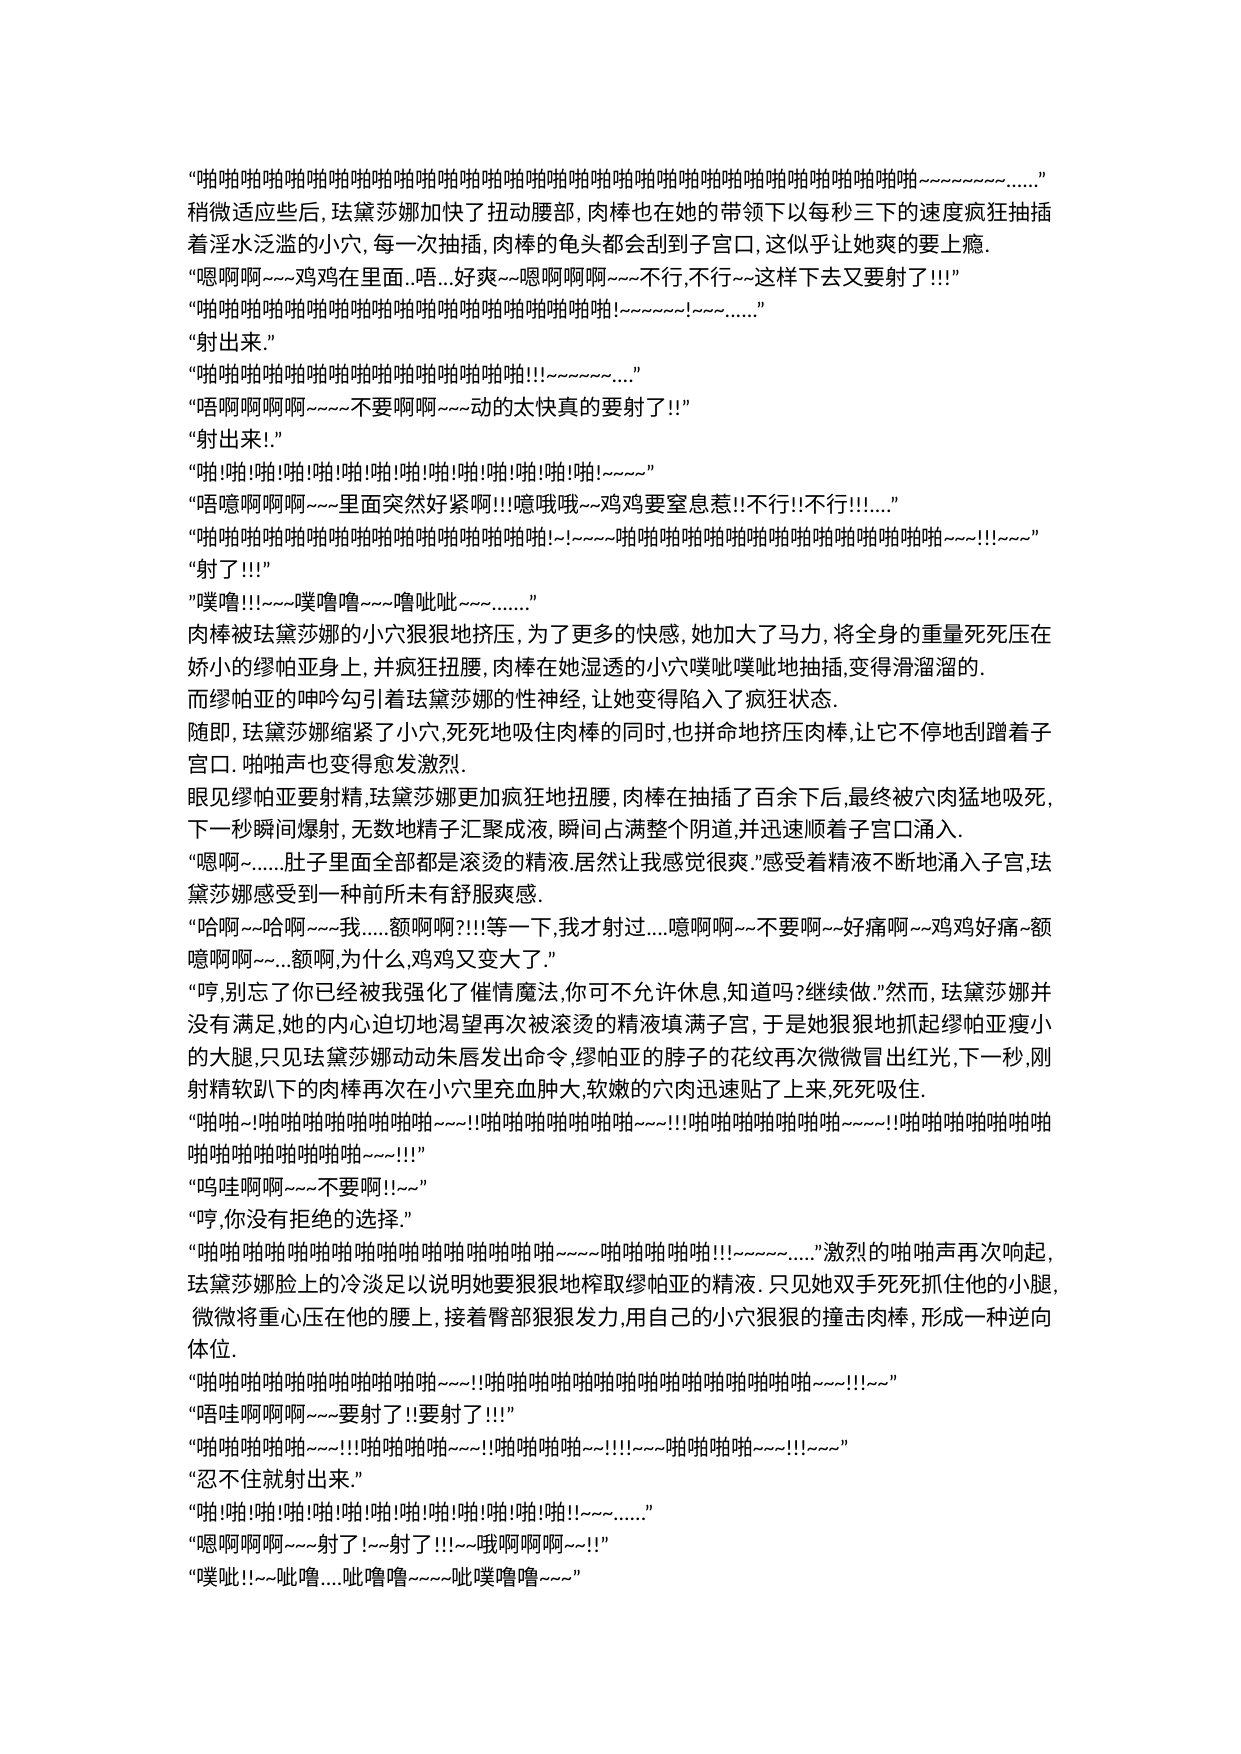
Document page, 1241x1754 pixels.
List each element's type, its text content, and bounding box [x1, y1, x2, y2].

text “嗯啊~......肚子里面全部都是滚烫的精液.居然让我感觉很爽.”感受着精液不断地涌入子宫,珐黛莎娜感受到一种前所未有舒服爽感. [187, 844, 1053, 909]
text “啪啪啪啪啪啪啪啪啪啪啪~~~!!啪啪啪啪啪啪啪啪啪啪啪啪啪啪啪~~~!!!~~” [187, 1364, 1053, 1397]
text “射了!!!” ”噗噜!!!~~~噗噜噜~~~噜呲呲~~~.......” [187, 552, 1053, 617]
text “啪啪啪啪啪啪啪啪啪啪啪啪啪啪啪!!!~~~~~~....” [187, 357, 1053, 389]
text 随即, 珐黛莎娜缩紧了小穴,死死地吸住肉棒的同时,也拼命地挤压肉棒,让它不停地刮蹭着子宫口. 啪啪声也变得愈发激烈. [187, 714, 1053, 779]
text “唔啊啊啊啊~~~~不要啊啊~~~动的太快真的要射了!!” [187, 389, 1053, 422]
text “射出来!.” [187, 422, 1053, 454]
text “嗯啊啊啊~~~射了!~~射了!!!~~哦啊啊啊~~!!” [187, 1527, 1053, 1559]
text 稍微适应些后, 珐黛莎娜加快了扭动腰部, 肉棒也在她的带领下以每秒三下的速度疯狂抽插着淫水泛滥的小穴, 每一次抽插, 肉棒的龟头都会刮到子宫口, 这似乎让她爽的要上瘾. [187, 194, 1053, 259]
text “嗯啊啊~~~鸡鸡在里面..唔...好爽~~嗯啊啊啊~~~不行,不行~~这样下去又要射了!!!” [187, 259, 1053, 292]
text “啪啪啪啪啪~~~!!!啪啪啪啪~~~!!啪啪啪啪~~!!!!~~~啪啪啪啪~~~!!!~~~” [187, 1429, 1053, 1462]
text “射出来.” [187, 324, 1053, 357]
text “啪啪啪啪啪啪啪啪啪啪啪啪啪啪啪啪啪啪啪啪啪啪啪啪啪啪啪啪啪啪啪啪啪~~~~~~~~......” [187, 162, 1053, 194]
text “啪啪啪啪啪啪啪啪啪啪啪啪啪啪啪啪~~~~啪啪啪啪啪!!!~~~~~.....”激烈的啪啪声再次响起, 珐黛莎娜脸上的冷淡足以说明她要狠狠地榨取缪帕亚的精液. 只见她双手死死抓住他的小腿, 微微将重心压在他的腰上, 接着臀部狠狠发力,用自己的小穴狠狠的撞击肉棒, 形成一种逆向体位. [187, 1234, 1053, 1364]
text “啪!啪!啪!啪!啪!啪!啪!啪!啪!啪!啪!啪!啪!啪!~~~~” [187, 454, 1053, 487]
text “唔噫啊啊啊~~~里面突然好紧啊!!!噫哦哦~~鸡鸡要窒息惹!!不行!!不行!!!....” [187, 487, 1053, 519]
text “啪啪啪啪啪啪啪啪啪啪啪啪啪啪啪啪!~!~~~~啪啪啪啪啪啪啪啪啪啪啪啪啪啪啪~~~!!!~~~” [187, 519, 1053, 552]
text 眼见缪帕亚要射精,珐黛莎娜更加疯狂地扭腰, 肉棒在抽插了百余下后,最终被穴肉猛地吸死,下一秒瞬间爆射, 无数地精子汇聚成液, 瞬间占满整个阴道,并迅速顺着子宫口涌入. [187, 779, 1053, 844]
text “唔哇啊啊啊~~~要射了!!要射了!!!” [187, 1397, 1053, 1429]
text “呜哇啊啊~~~不要啊!!~~” [187, 1169, 1053, 1202]
text 而缪帕亚的呻吟勾引着珐黛莎娜的性神经, 让她变得陷入了疯狂状态. [187, 682, 1053, 714]
text “啪啪啪啪啪啪啪啪啪啪啪啪啪啪啪啪啪啪啪!~~~~~~!~~~......” [187, 292, 1053, 324]
text “噗呲!!~~呲噜....呲噜噜~~~~呲噗噜噜~~~” [187, 1559, 1053, 1592]
text “哼,你没有拒绝的选择.” [187, 1202, 1053, 1234]
text “哈啊~~哈啊~~~我.....额啊啊?!!!等一下,我才射过....噫啊啊~~不要啊~~好痛啊~~鸡鸡好痛~额噫啊啊~~...额啊,为什么,鸡鸡又变大了.” [187, 909, 1053, 974]
text “哼,别忘了你已经被我强化了催情魔法,你可不允许休息,知道吗?继续做.”然而, 珐黛莎娜并没有满足,她的内心迫切地渴望再次被滚烫的精液填满子宫, 于是她狠狠地抓起缪帕亚瘦小的大腿,只见珐黛莎娜动动朱唇发出命令,缪帕亚的脖子的花纹再次微微冒出红光,下一秒,刚射精软趴下的肉棒再次在小穴里充血肿大,软嫩的穴肉迅速贴了上来,死死吸住. [187, 974, 1053, 1104]
text “啪!啪!啪!啪!啪!啪!啪!啪!啪!啪!啪!啪!啪!!~~~......” [187, 1494, 1053, 1527]
text 肉棒被珐黛莎娜的小穴狠狠地挤压, 为了更多的快感, 她加大了马力, 将全身的重量死死压在娇小的缪帕亚身上, 并疯狂扭腰, 肉棒在她湿透的小穴噗呲噗呲地抽插,变得滑溜溜的. [187, 617, 1053, 682]
text “忍不住就射出来.” [187, 1462, 1053, 1494]
text “啪啪~!啪啪啪啪啪啪啪啪~~~!!啪啪啪啪啪啪啪~~~!!!啪啪啪啪啪啪啪~~~~!!啪啪啪啪啪啪啪啪啪啪啪啪啪啪啪~~~!!!” [187, 1104, 1053, 1169]
